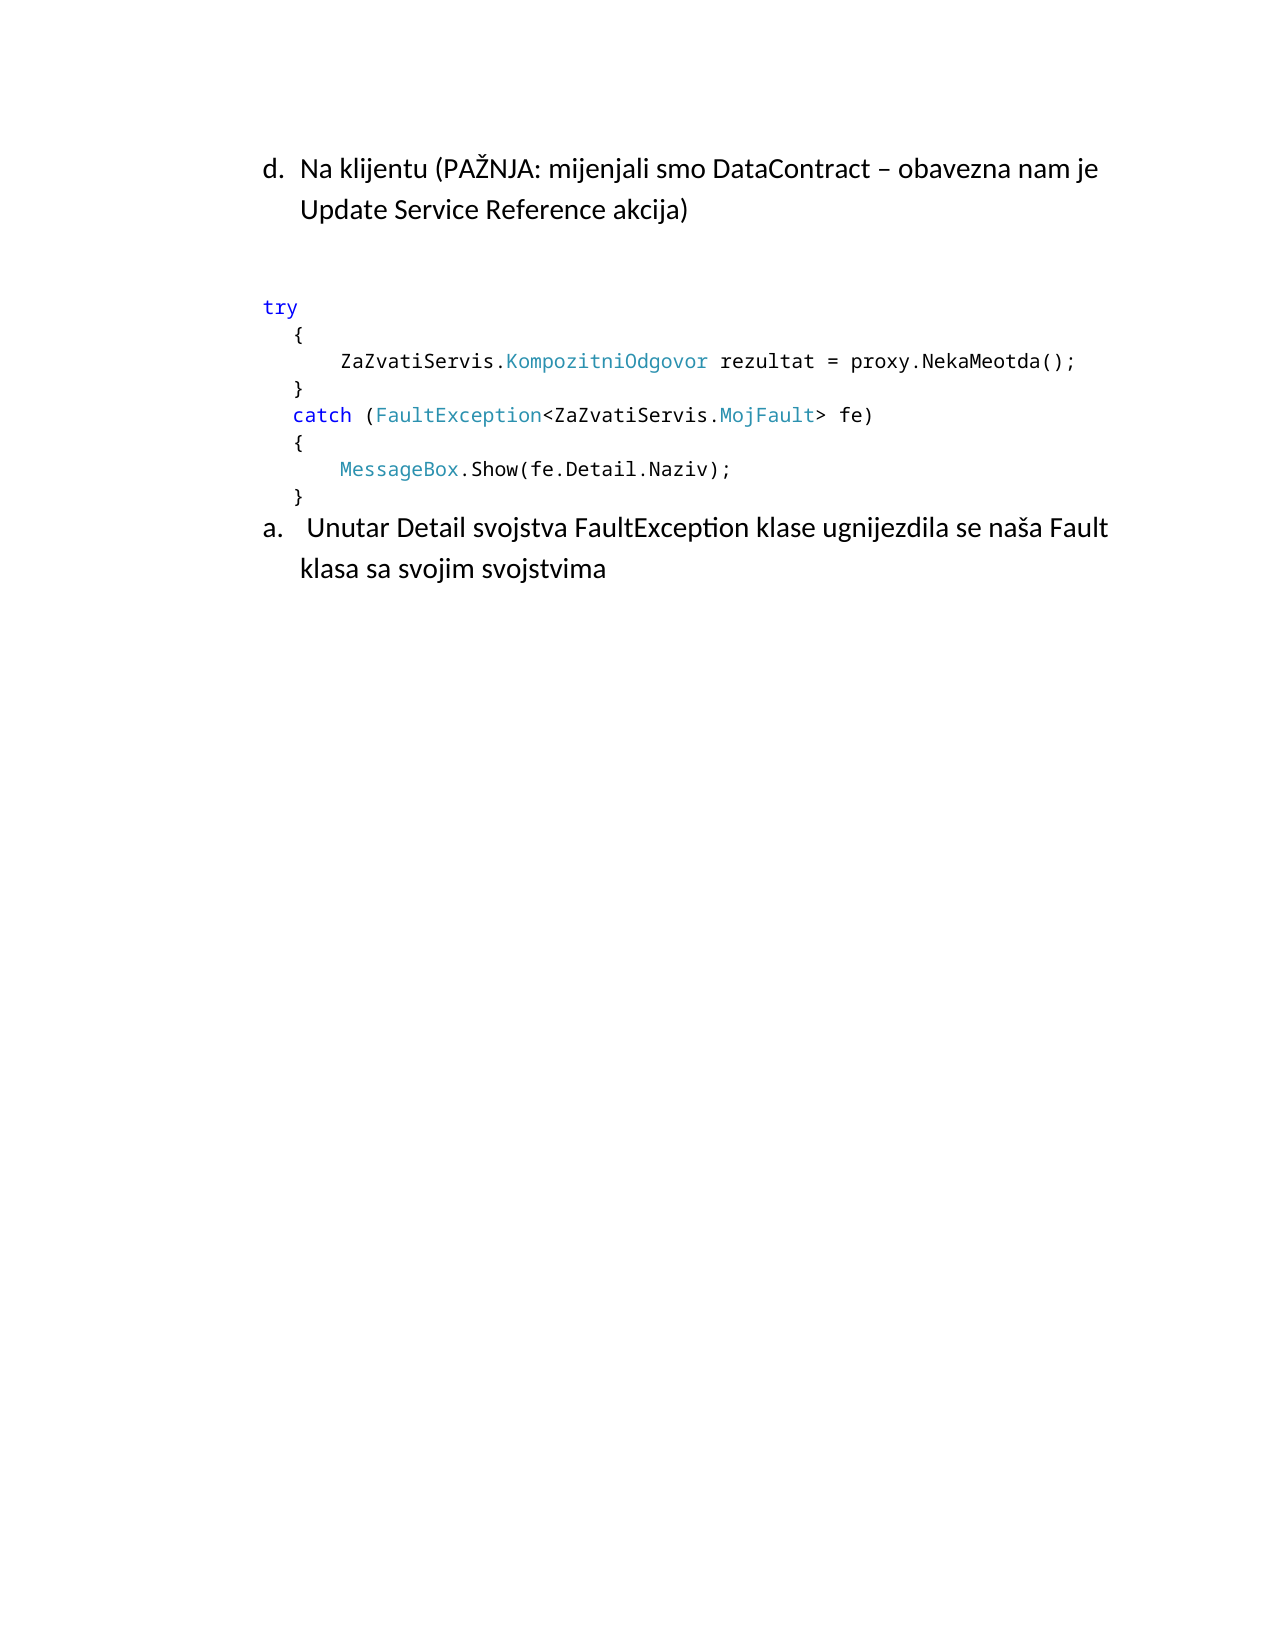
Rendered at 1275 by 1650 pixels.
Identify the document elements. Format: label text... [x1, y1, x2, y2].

text } [150, 482, 1125, 509]
list Na klijentu (PAŽNJA: mijenjali smo DataContract – obavezna nam je Update Service Reference akcija) [262, 150, 1125, 227]
text } [150, 374, 1125, 402]
text { [150, 321, 1125, 348]
text ZaZvatiServis.KompozitniOdgovor rezultat = proxy.NekaMeotda(); [150, 348, 1125, 374]
text MessageBox.Show(fe.Detail.Naziv); [150, 456, 1125, 482]
text try [187, 294, 1125, 321]
list Unutar Detail svojstva FaultException klase ugnijezdila se naša Fault klasa sa svojim svojstvima [262, 509, 1125, 586]
text catch (FaultException<ZaZvatiServis.MojFault> fe) [150, 402, 1125, 428]
text { [150, 428, 1125, 456]
